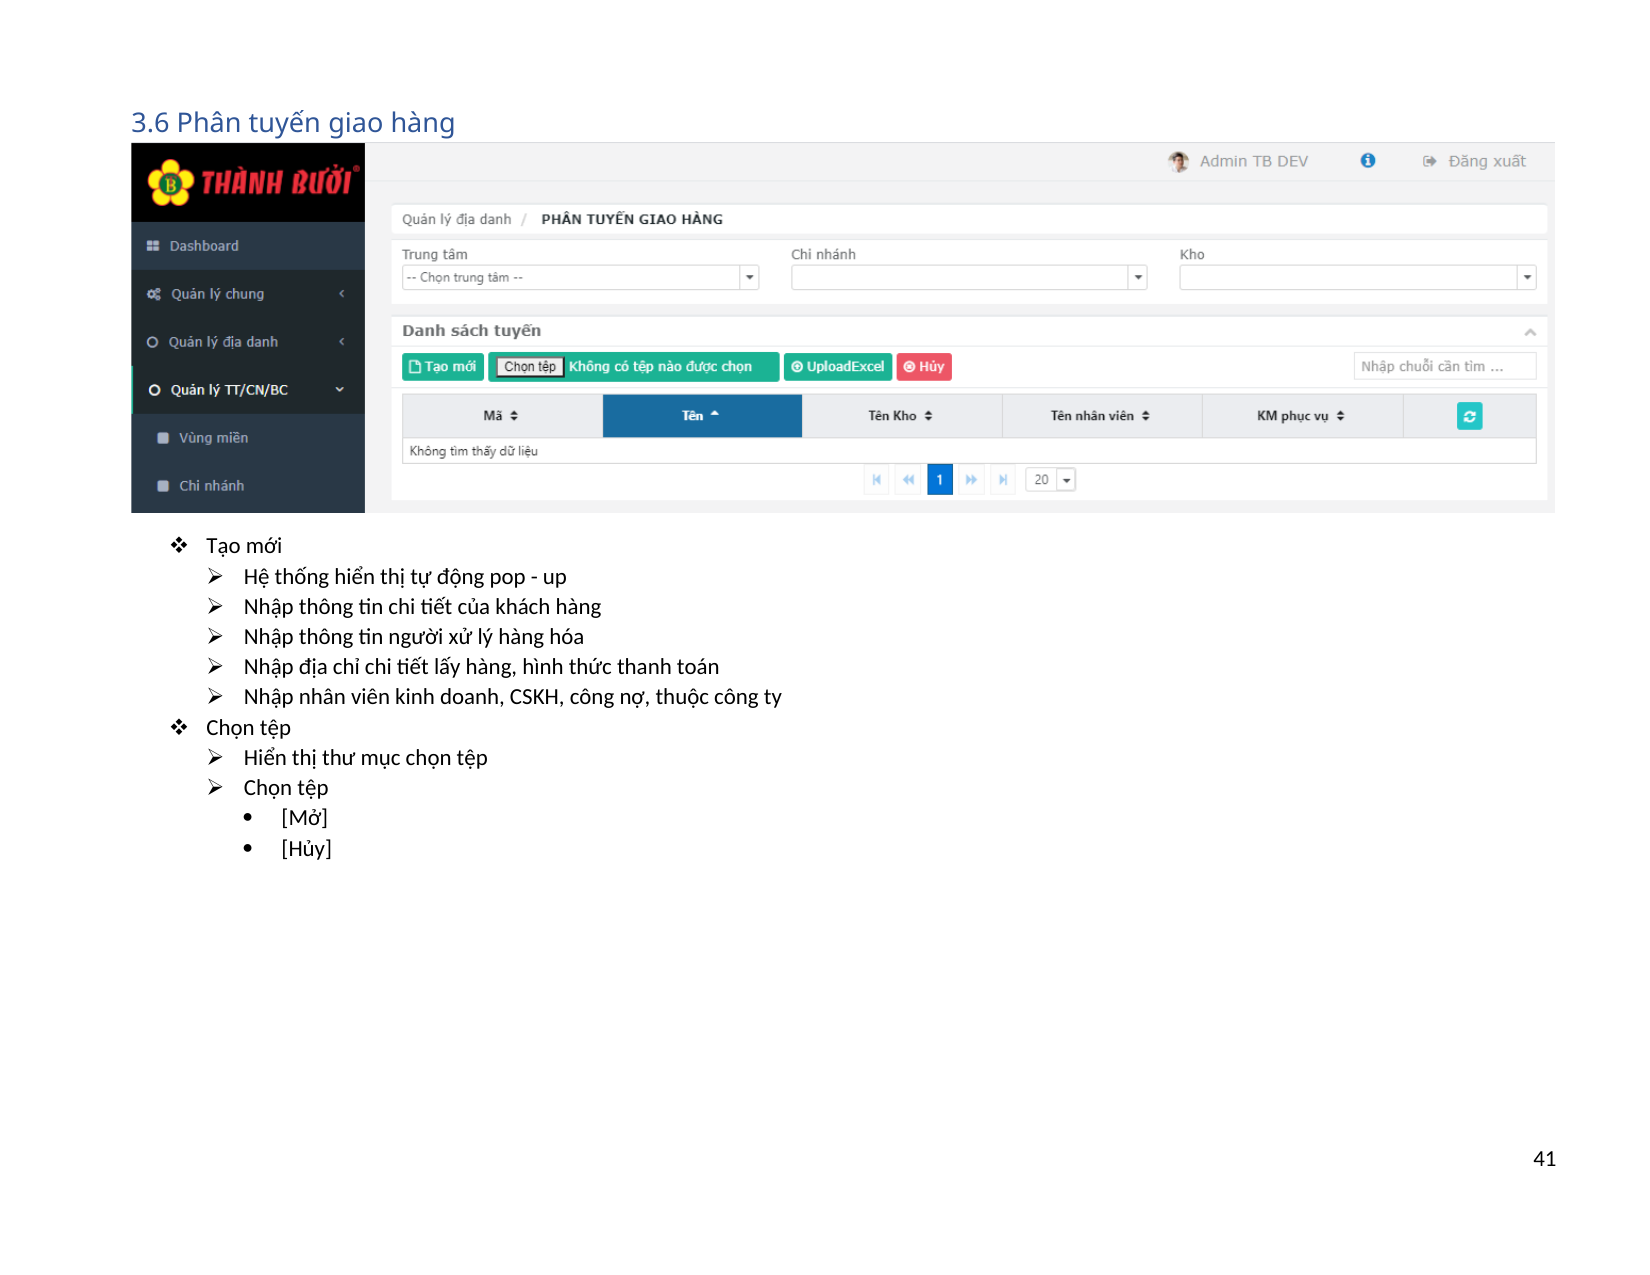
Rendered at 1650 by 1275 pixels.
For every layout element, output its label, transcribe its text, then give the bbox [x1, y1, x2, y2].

list [Hủy] [244, 834, 1556, 862]
list Nhập nhân viên kinh doanh, CSKH, công nợ, thuộc công ty [206, 683, 1556, 711]
list Nhập thông tin người xử lý hàng hóa [206, 622, 1556, 650]
picture [131, 142, 1555, 513]
list Hiển thị thư mục chọn tệp [206, 743, 1556, 771]
list Hệ thống hiển thị tự động pop - up [206, 562, 1556, 590]
list Tạo mới [169, 532, 1556, 559]
subtitle 3.6 Phân tuyến giao hàng [131, 103, 1556, 140]
list Nhập thông tin chi tiết của khách hàng [206, 592, 1556, 620]
list Chọn tệp [206, 773, 1556, 801]
list [Mở] [244, 803, 1556, 831]
list Nhập địa chỉ chi tiết lấy hàng, hình thức thanh toán [206, 652, 1556, 680]
list Chọn tệp [169, 713, 1556, 741]
